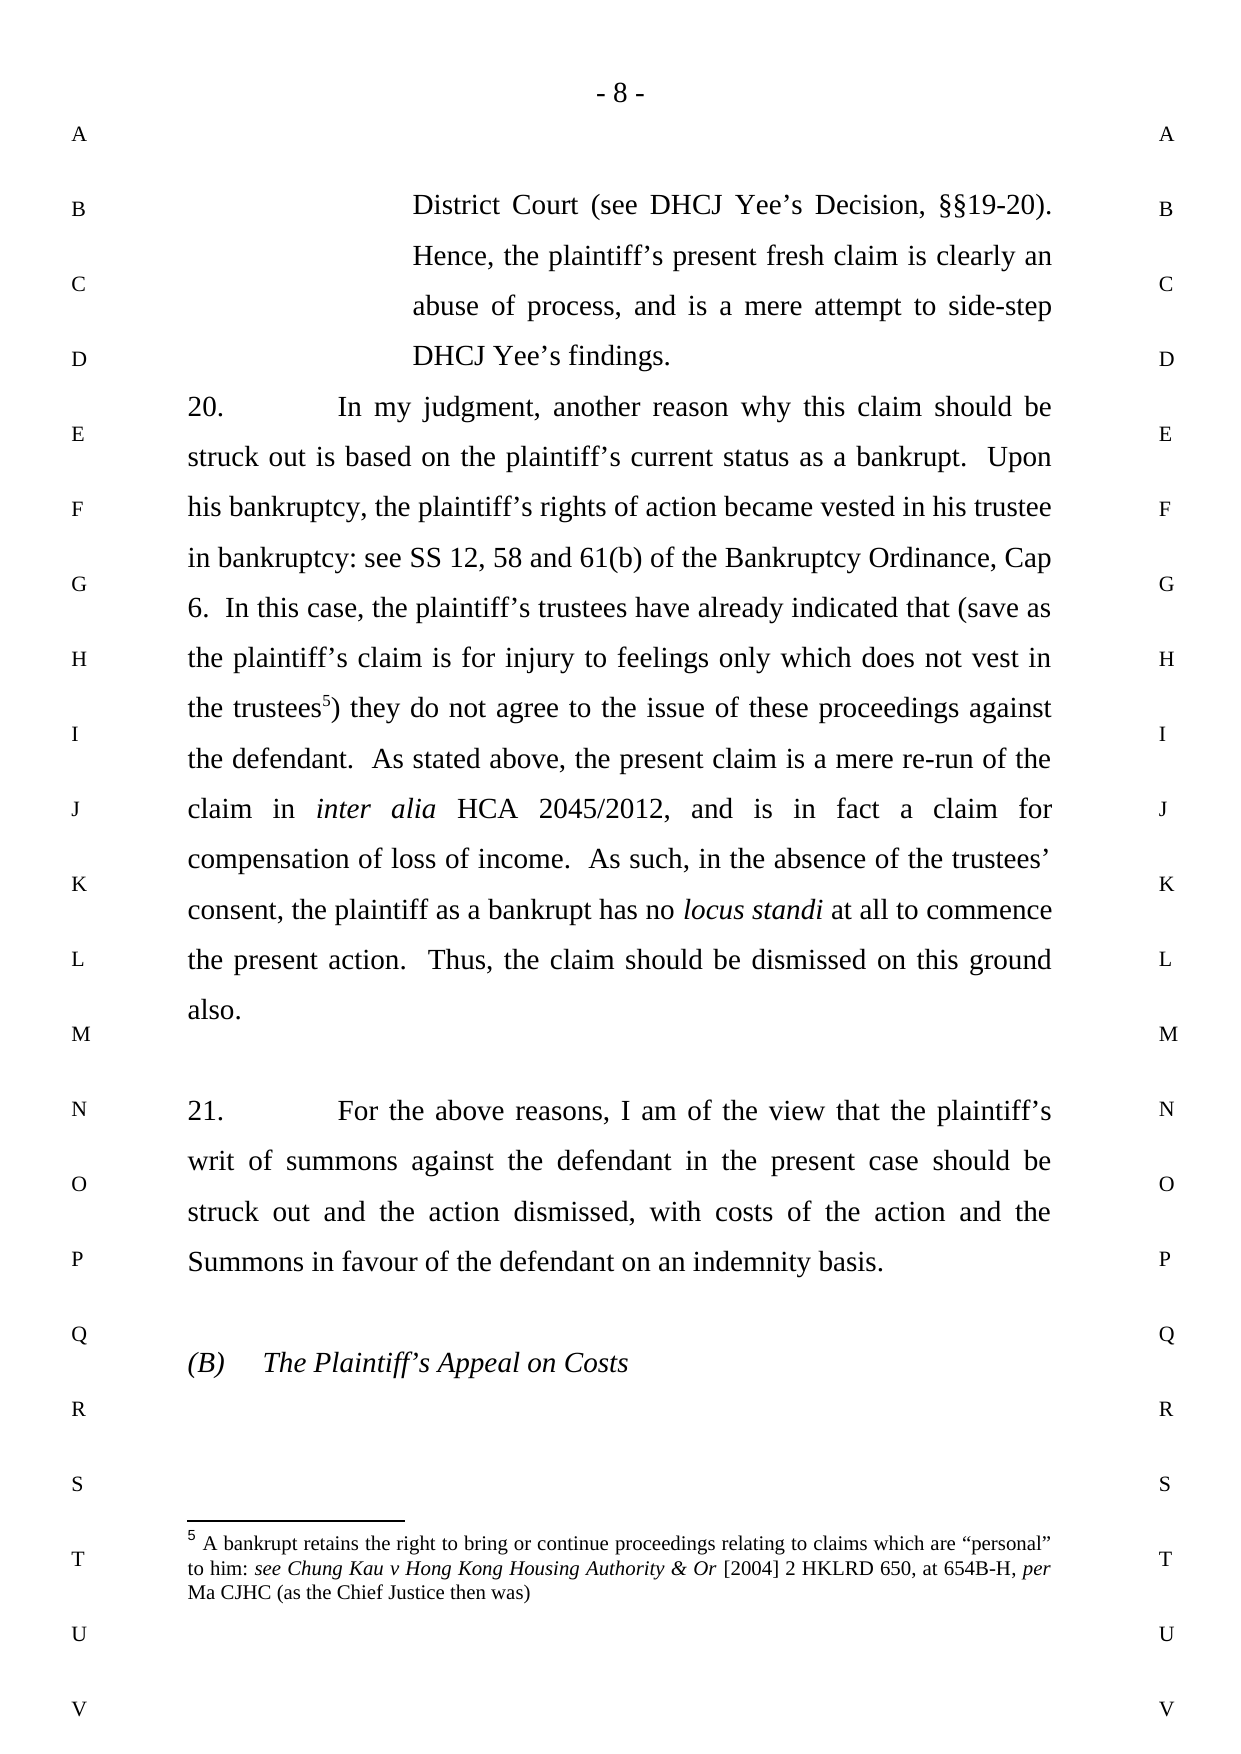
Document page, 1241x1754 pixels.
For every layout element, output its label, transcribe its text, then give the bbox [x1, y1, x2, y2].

list In my judgment, another reason why this claim should be struck out is based on the plaintiff’s current status as a bankrupt. Upon his bankruptcy, the plaintiff’s rights of action became vested in his trustee in bankruptcy: see SS 12, 58 and 61(b) of the Bankruptcy Ordinance, Cap 6. In this case, the plaintiff’s trustees have already indicated that (save as the plaintiff’s claim is for injury to feelings only which does not vest in the trustees) they do not agree to the issue of these proceedings against the defendant. As stated above, the present claim is a mere re-run of the claim in inter alia HCA 2045/2012, and is in fact a claim for compensation of loss of income. As such, in the absence of the trustees’ consent, the plaintiff as a bankrupt has no locus standi at all to commence the present action. Thus, the claim should be dismissed on this ground also. [187, 389, 1053, 1026]
list For the above reasons, I am of the view that the plaintiff’s writ of summons against the defendant in the present case should be struck out and the action dismissed, with costs of the action and the Summons in favour of the defendant on an indemnity basis. [187, 1093, 1053, 1278]
list The Plaintiff’s Appeal on Costs [187, 1345, 1053, 1378]
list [337, 187, 1053, 372]
